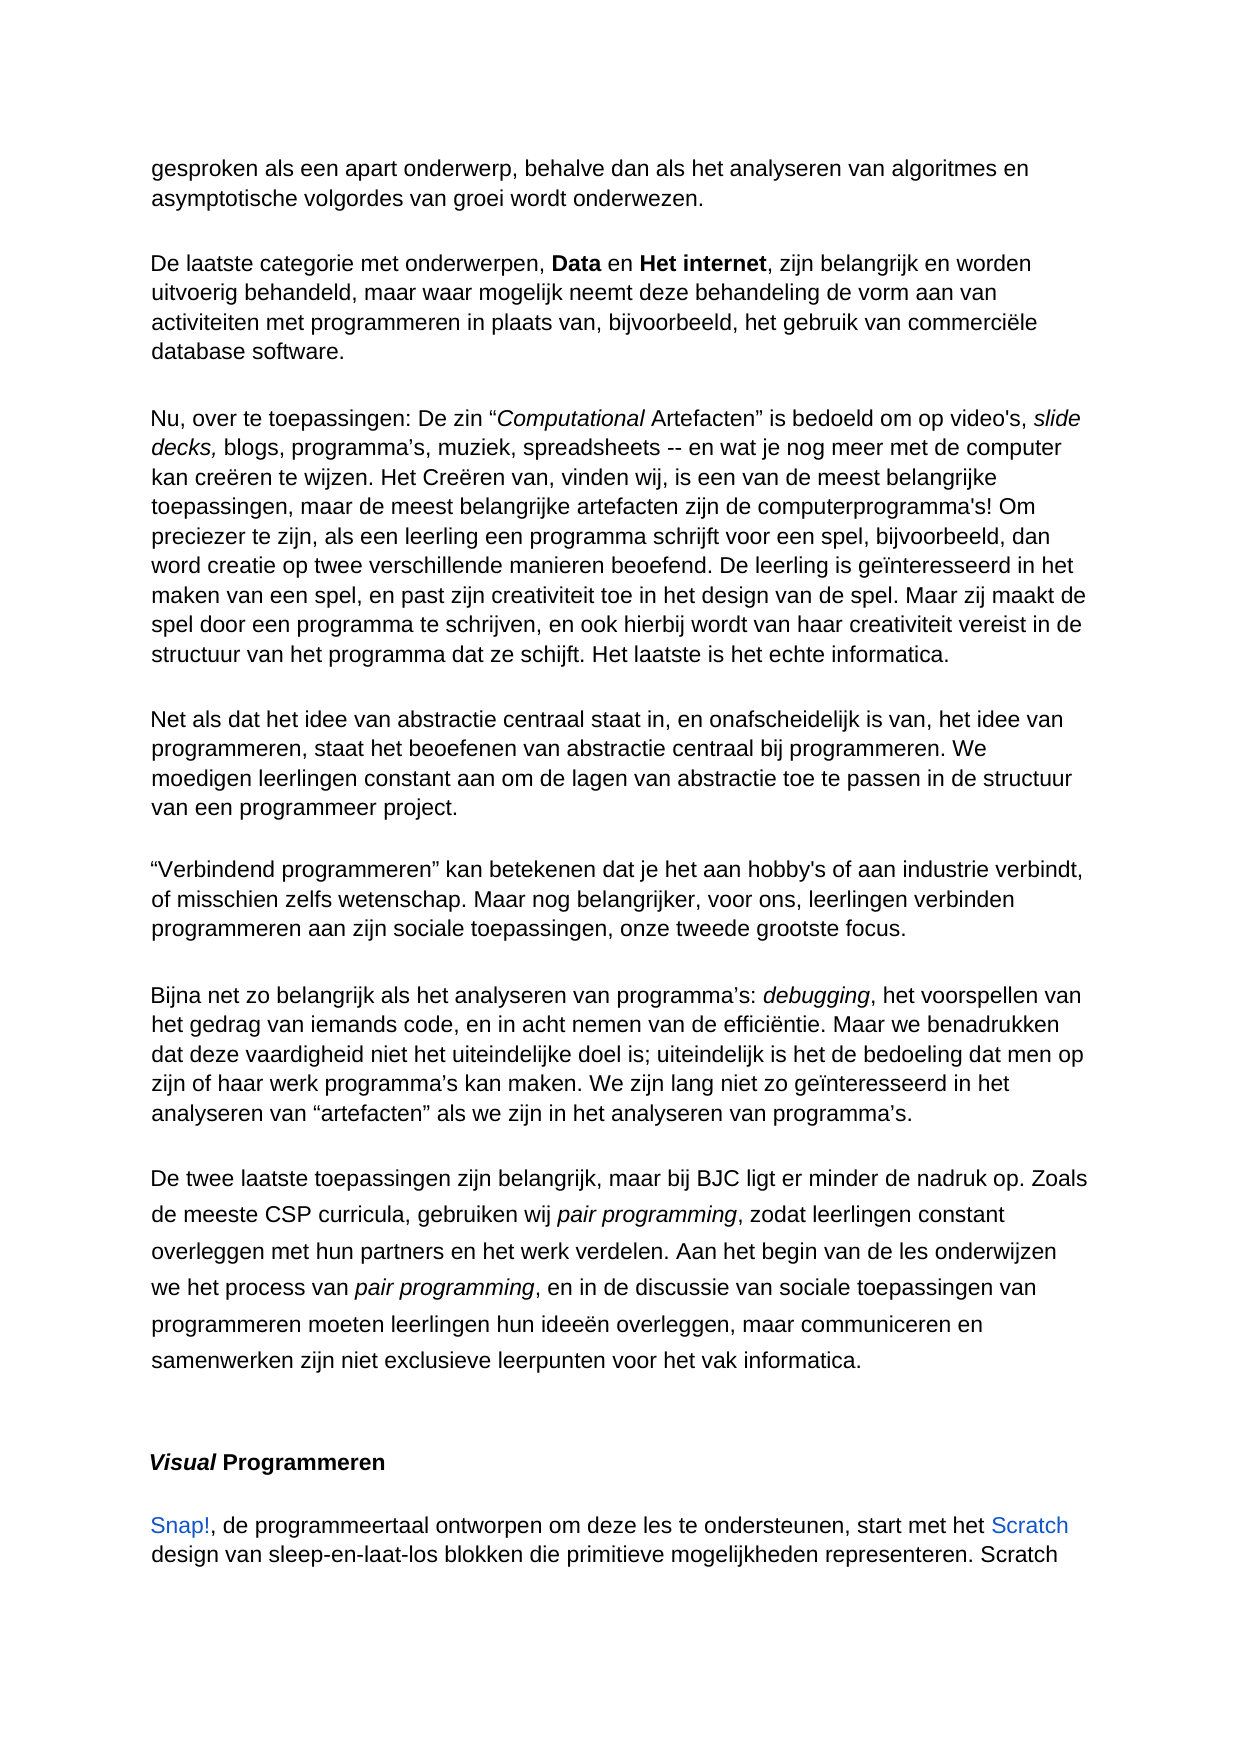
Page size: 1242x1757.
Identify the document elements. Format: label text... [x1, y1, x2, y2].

text Net als dat het idee van abstractie centraal staat in, en onafscheidelijk is van, het idee van programmeren, staat het beoefenen van abstractie centraal bij programmeren. We moedigen leerlingen constant aan om de lagen van abstractie toe te passen in de structuur van een programmeer project. [150, 706, 1092, 820]
text “Verbindend programmeren” kan betekenen dat je het aan hobby's of aan industrie verbindt, of misschien zelfs wetenschap. Maar nog belangrijker, voor ons, leerlingen verbinden programmeren aan zijn sociale toepassingen, onze tweede grootste focus. [150, 856, 1092, 941]
text De laatste categorie met onderwerpen, ​Data ​en ​Het internet​, zijn belangrijk en worden uitvoerig behandeld, maar waar mogelijk neemt deze behandeling de vorm aan van activiteiten met programmeren in plaats van, bijvoorbeeld, het gebruik van commerciële database software. [150, 250, 1092, 364]
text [150, 1512, 1092, 1568]
text Nu, over te toepassingen: De zin “​Computational ​Artefacten” is bedoeld om op video's, ​slide decks, ​blogs, programma’s, muziek, spreadsheets -- en wat je nog meer met de computer kan creëren te wijzen. Het Creëren van, vinden wij, is een van de meest belangrijke toepassingen, maar de meest belangrijke artefacten zijn de computerprogramma's! Om preciezer te zijn, als een leerling een programma schrijft voor een spel, bijvoorbeeld, dan word creatie op twee verschillende manieren beoefend. De leerling is geïnteresseerd in het maken van een spel, en past zijn creativiteit toe in het design van de spel. Maar zij maakt de spel door een programma te schrijven, en ook hierbij wordt van haar creativiteit vereist in de structuur van het programma dat ze schijft. Het laatste is het echte informatica. [150, 405, 1092, 667]
text Visual ​Programmeren [148, 1449, 1092, 1476]
text De twee laatste toepassingen zijn belangrijk, maar bij BJC ligt er minder de nadruk op. Zoals de meeste CSP curricula, gebruiken wij ​pair programming​, zodat leerlingen constant overleggen met hun partners en het werk verdelen. Aan het begin van de les onderwijzen we het process van ​pair programming​, en in de discussie van sociale toepassingen van programmeren moeten leerlingen hun ideeën overleggen, maar communiceren en samenwerken zijn niet exclusieve leerpunten voor het vak informatica. [150, 1164, 1092, 1374]
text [150, 155, 1092, 211]
text Bijna net zo belangrijk als het analyseren van programma’s: ​debugging​, het voorspellen van het gedrag van iemands code, en in acht nemen van de efficiëntie. Maar we benadrukken dat deze vaardigheid niet het uiteindelijke doel is; uiteindelijk is het de bedoeling dat men op zijn of haar werk programma’s kan maken. We zijn lang niet zo geïnteresseerd in het analyseren van “artefacten” als we zijn in het analyseren van programma’s. [150, 982, 1092, 1126]
